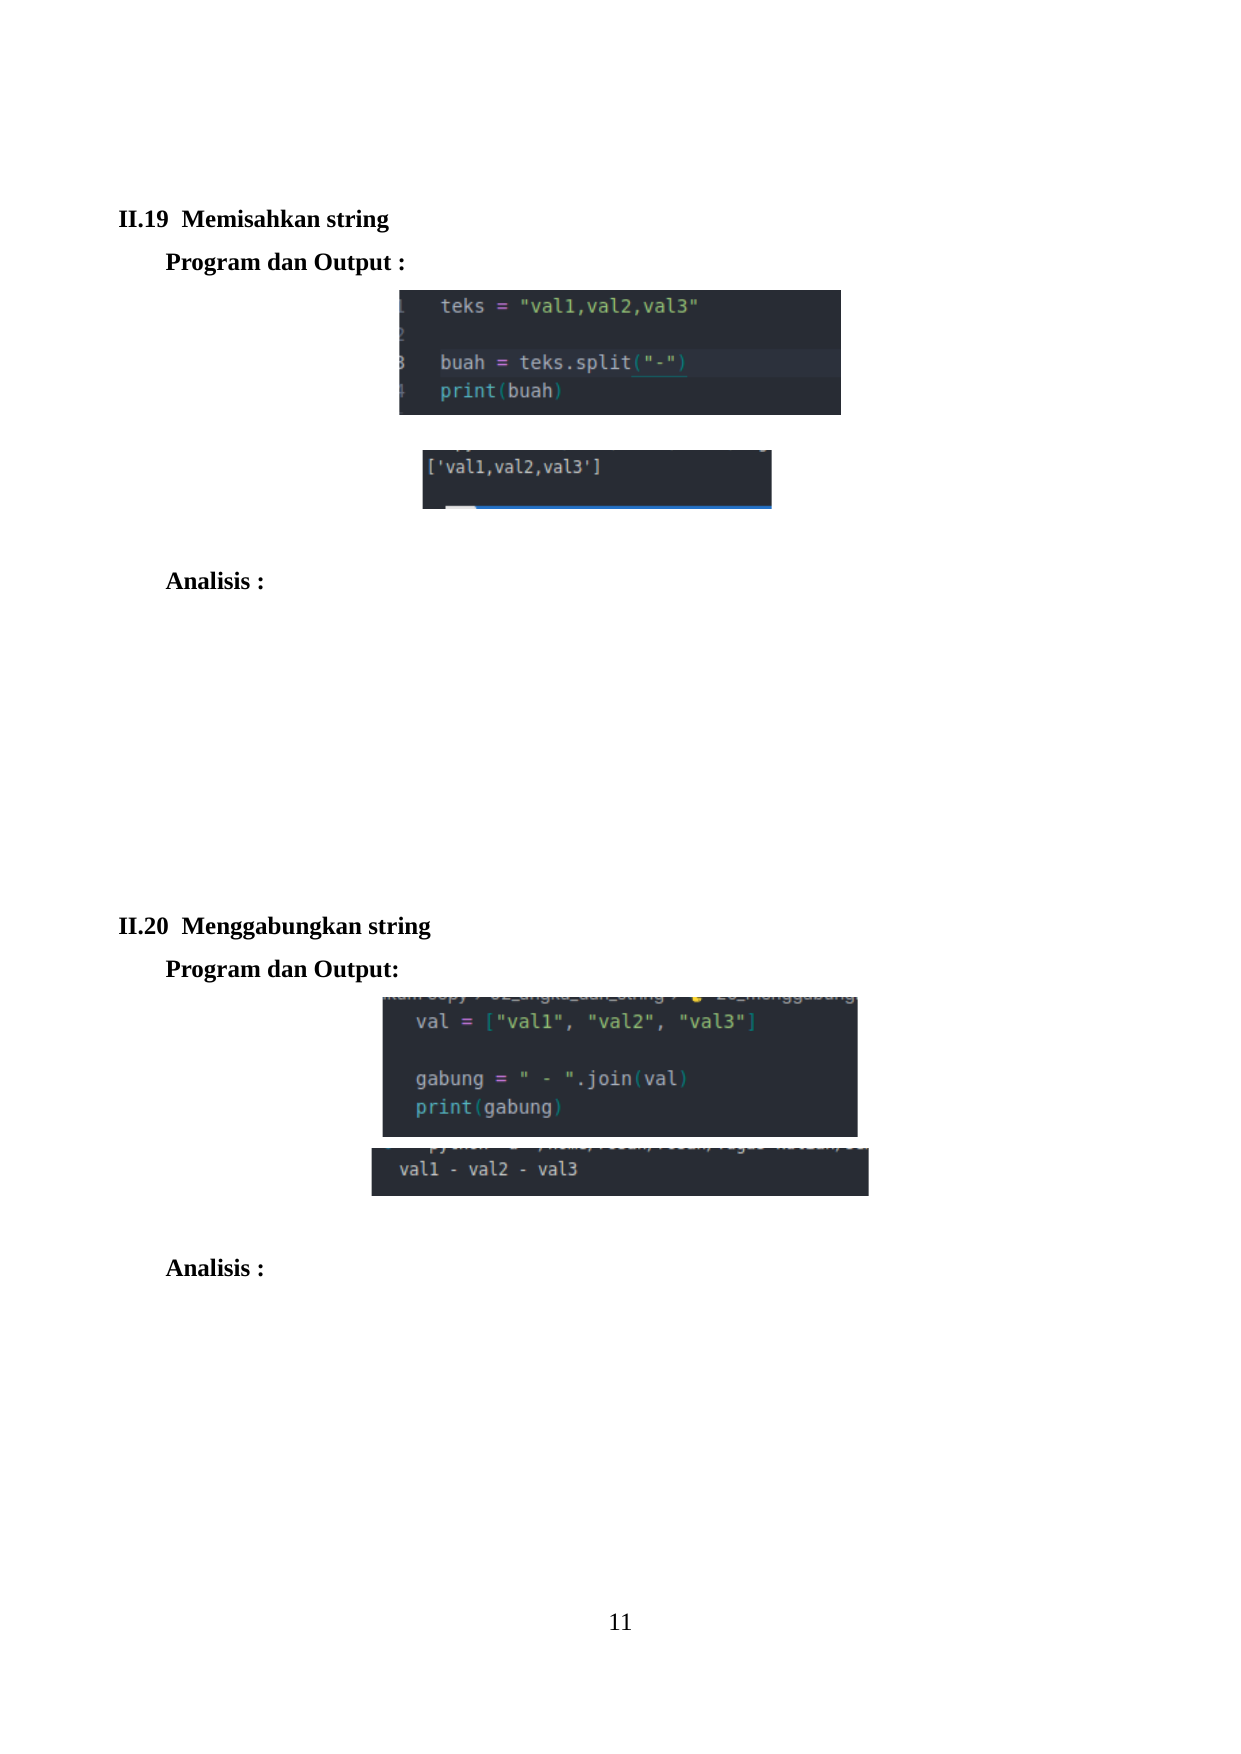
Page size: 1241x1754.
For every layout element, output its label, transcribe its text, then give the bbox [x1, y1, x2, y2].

picture [382, 997, 858, 1137]
text Analisis : [165, 1253, 1122, 1281]
text Analisis : [165, 566, 1122, 594]
picture [371, 1148, 869, 1196]
text Program dan Output: [165, 954, 1122, 983]
text Program dan Output : [165, 247, 1122, 276]
picture [422, 450, 772, 509]
subtitle Memisahkan string [118, 204, 1122, 233]
picture [399, 290, 841, 415]
subtitle Menggabungkan string [118, 911, 1122, 939]
